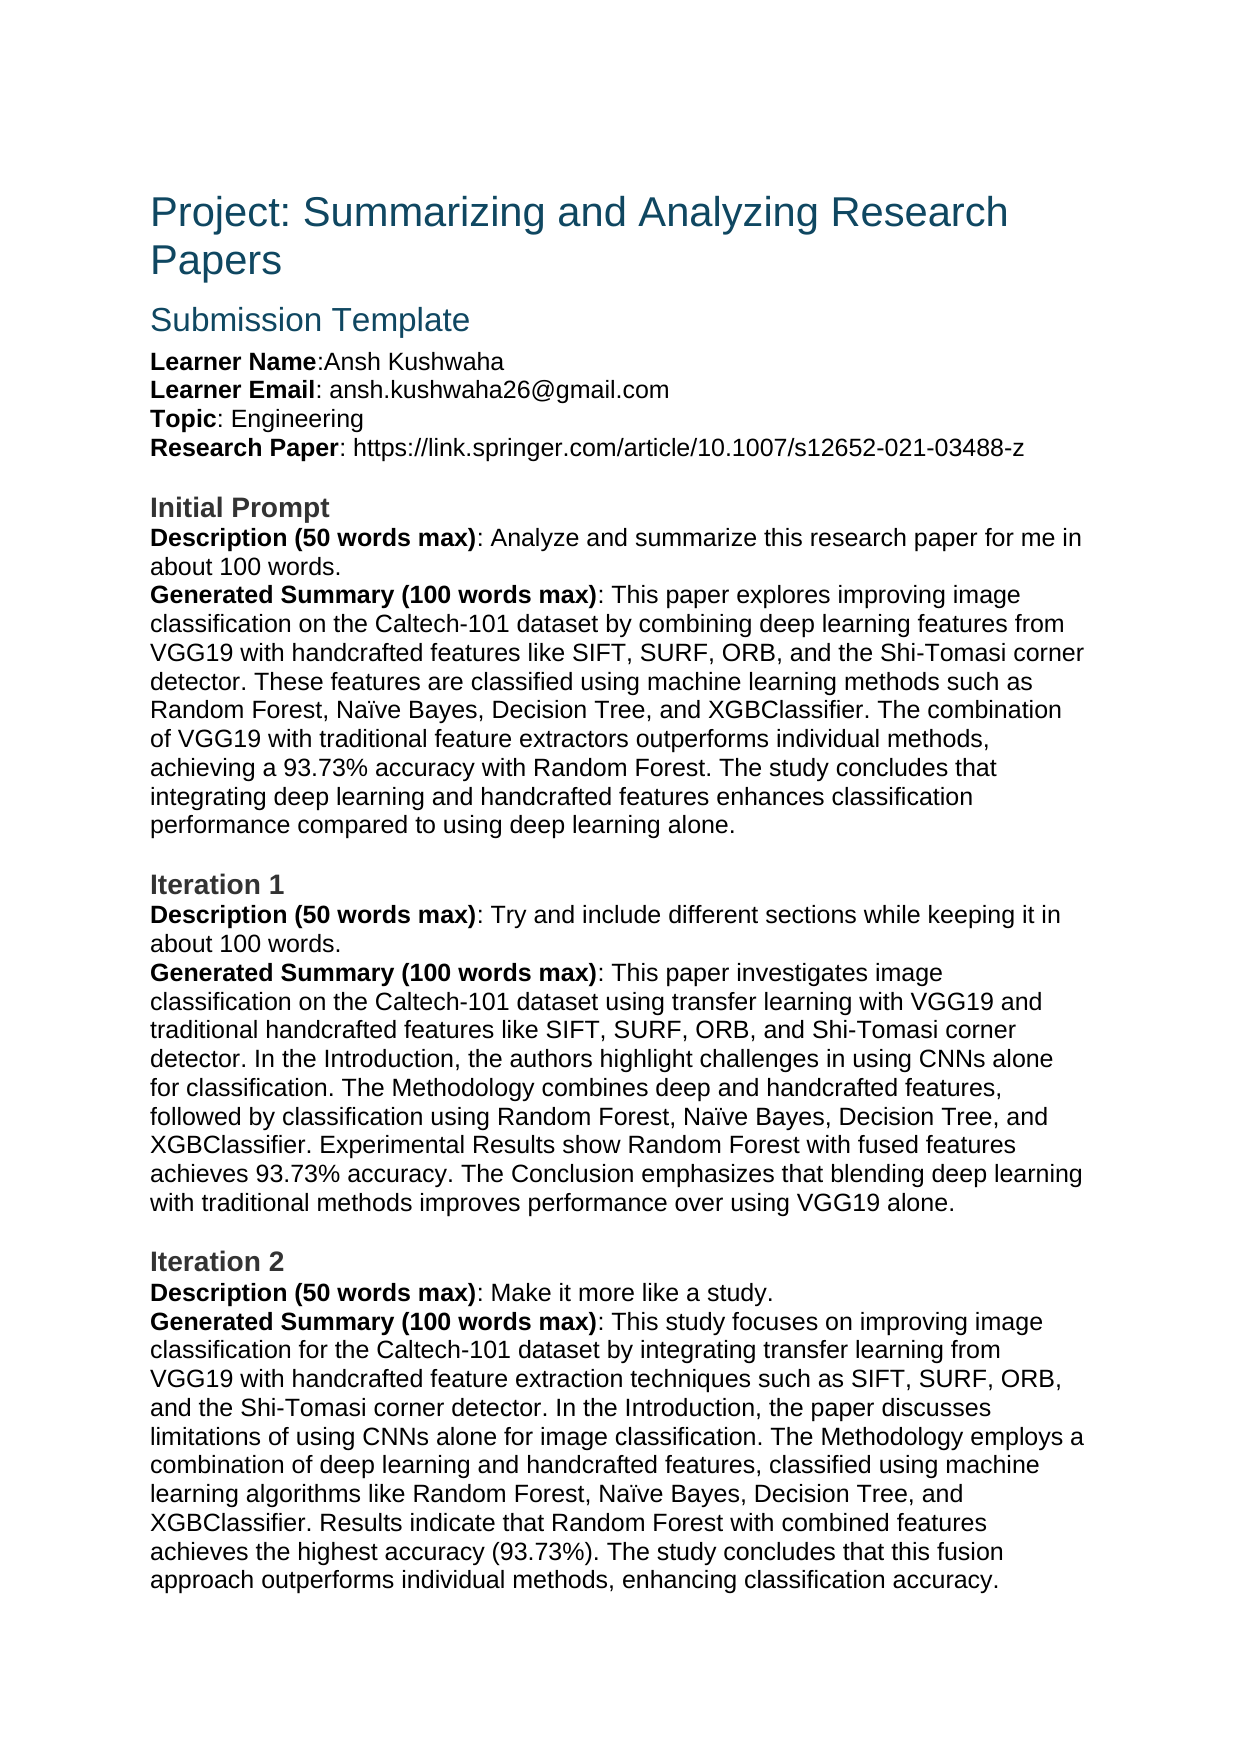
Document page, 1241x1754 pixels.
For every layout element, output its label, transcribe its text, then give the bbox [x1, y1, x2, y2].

text Generated Summary (100 words max): This study focuses on improving image classification for the Caltech-101 dataset by integrating transfer learning from VGG19 with handcrafted feature extraction techniques such as SIFT, SURF, ORB, and the Shi-Tomasi corner detector. In the Introduction, the paper discusses limitations of using CNNs alone for image classification. The Methodology employs a combination of deep learning and handcrafted features, classified using machine learning algorithms like Random Forest, Naïve Bayes, Decision Tree, and XGBClassifier. Results indicate that Random Forest with combined features achieves the highest accuracy (93.73%). The study concludes that this fusion approach outperforms individual methods, enhancing classification accuracy. [150, 1306, 1090, 1594]
subtitle Project: Summarizing and Analyzing Research Papers [150, 187, 1090, 283]
text Generated Summary (100 words max): This paper explores improving image classification on the Caltech-101 dataset by combining deep learning features from VGG19 with handcrafted features like SIFT, SURF, ORB, and the Shi-Tomasi corner detector. These features are classified using machine learning methods such as Random Forest, Naïve Bayes, Decision Tree, and XGBClassifier. The combination of VGG19 with traditional feature extractors outperforms individual methods, achieving a 93.73% accuracy with Random Forest. The study concludes that integrating deep learning and handcrafted features enhances classification performance compared to using deep learning alone. [150, 580, 1090, 839]
subtitle Iteration 1 [150, 868, 1090, 900]
text Description (50 words max): Make it more like a study. [150, 1278, 1090, 1306]
text Generated Summary (100 words max): This paper investigates image classification on the Caltech-101 dataset using transfer learning with VGG19 and traditional handcrafted features like SIFT, SURF, ORB, and Shi-Tomasi corner detector. In the Introduction, the authors highlight challenges in using CNNs alone for classification. The Methodology combines deep and handcrafted features, followed by classification using Random Forest, Naïve Bayes, Decision Tree, and XGBClassifier. Experimental Results show Random Forest with fused features achieves 93.73% accuracy. The Conclusion emphasizes that blending deep learning with traditional methods improves performance over using VGG19 alone. [150, 958, 1090, 1217]
subtitle Initial Prompt [150, 491, 1090, 523]
text Learner Name:Ansh Kushwaha [150, 347, 1090, 376]
text Research Paper: https://link.springer.com/article/10.1007/s12652-021-03488-z [150, 433, 1090, 462]
text Topic: Engineering [150, 404, 1090, 433]
text Description (50 words max): Analyze and summarize this research paper for me in about 100 words. [150, 523, 1090, 580]
text Learner Email: ansh.kushwaha26@gmail.com [150, 376, 1090, 404]
subtitle Submission Template [150, 300, 1090, 338]
subtitle Iteration 2 [150, 1245, 1090, 1278]
text Description (50 words max): Try and include different sections while keeping it in about 100 words. [150, 900, 1090, 958]
